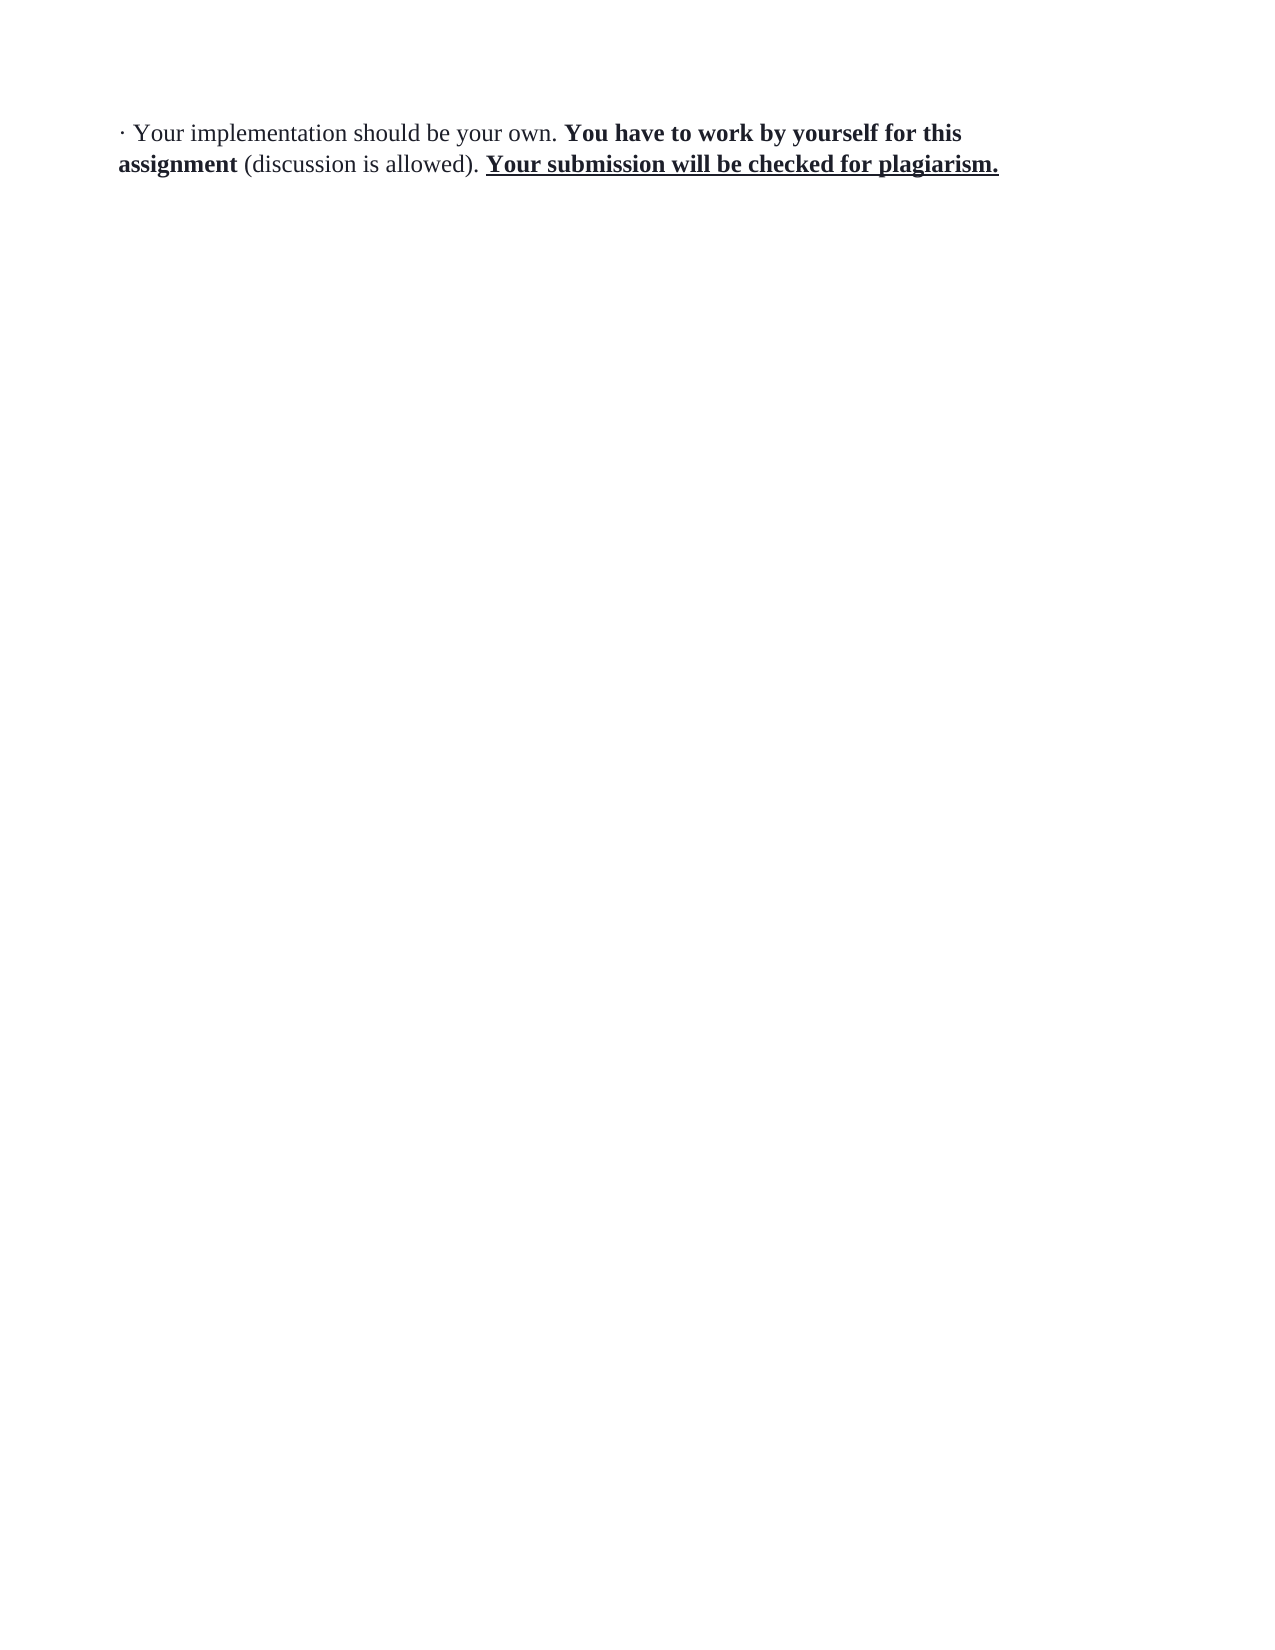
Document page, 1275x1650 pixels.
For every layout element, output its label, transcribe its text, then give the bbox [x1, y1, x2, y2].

text · Your implementation should be your own. You have to work by yourself for this assignment (discussion is allowed). Your submission will be checked for plagiarism. [118, 118, 1157, 178]
